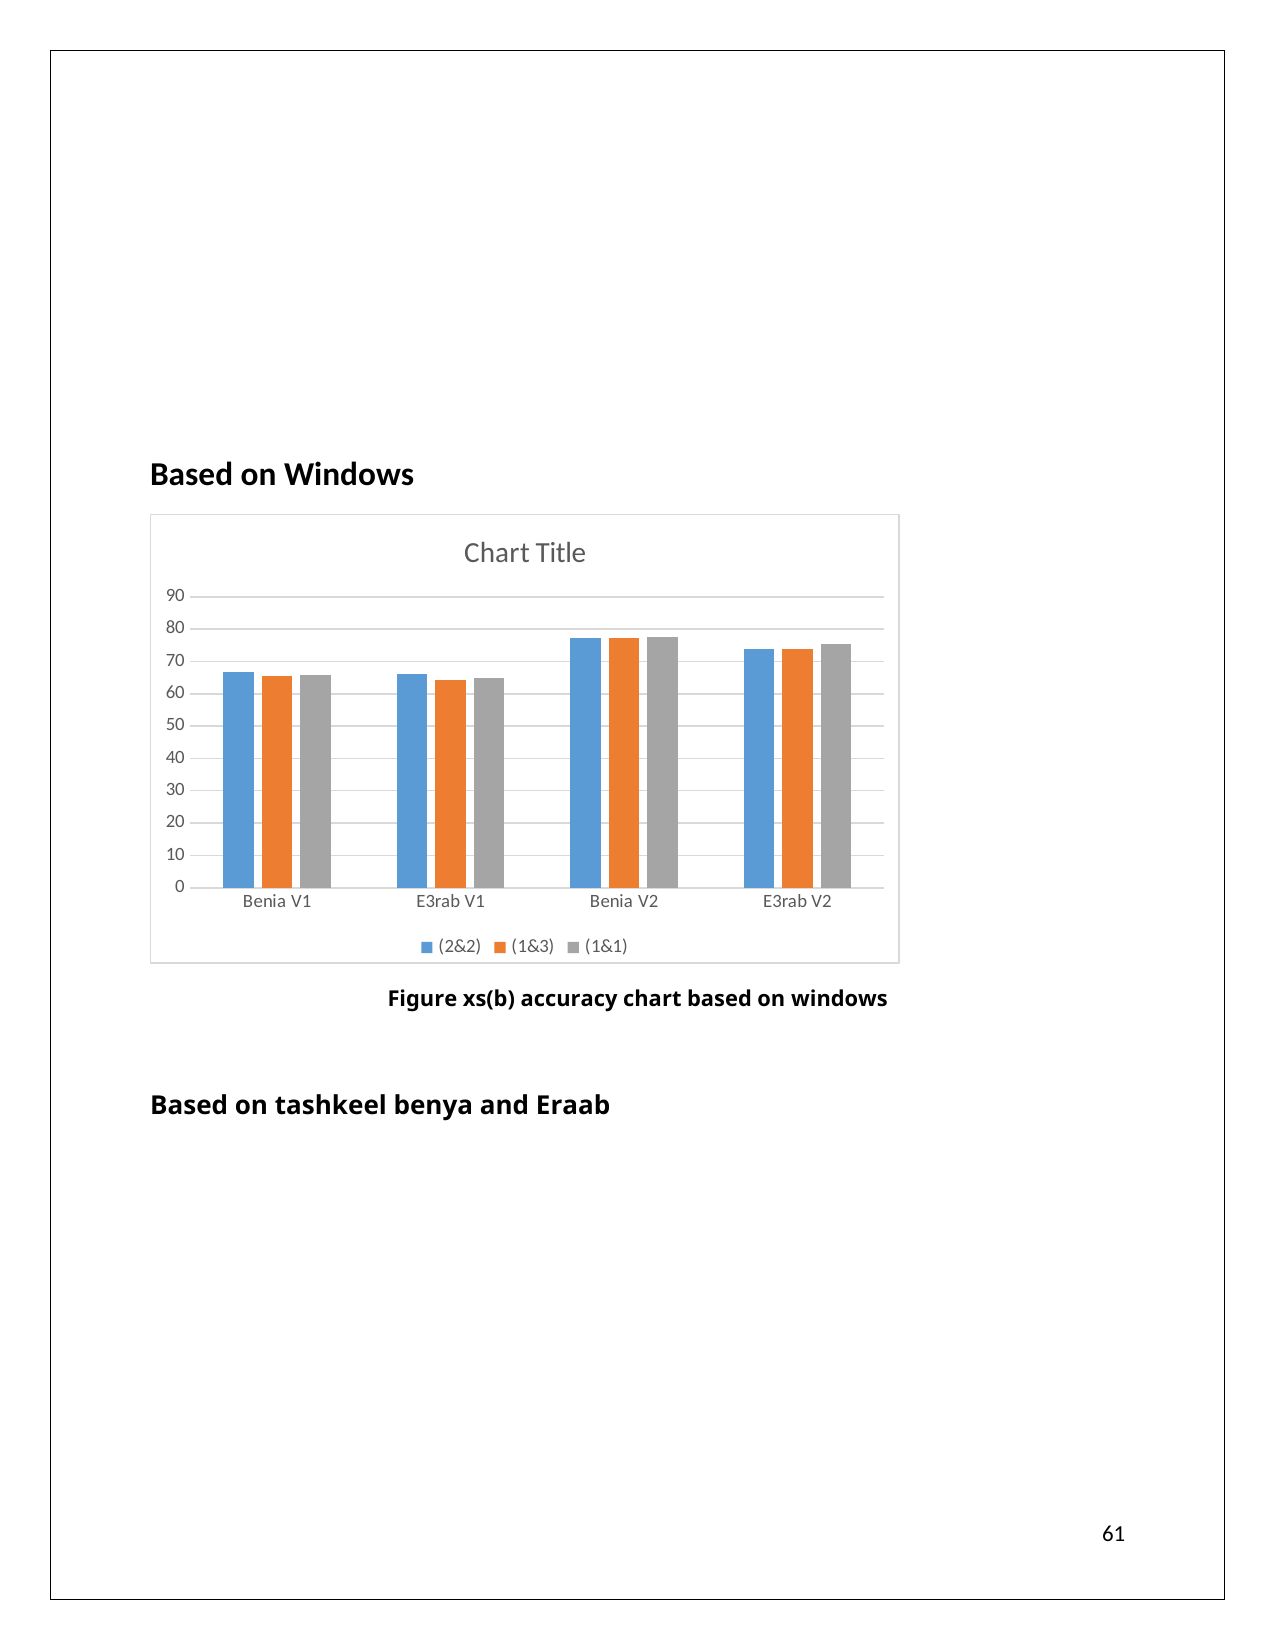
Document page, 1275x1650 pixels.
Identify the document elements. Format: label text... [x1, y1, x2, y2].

text Based on Windows [150, 453, 1125, 494]
text Based on tashkeel benya and Eraab [150, 1086, 1125, 1122]
text Figure xs(b) accuracy chart based on windows [150, 983, 1125, 1012]
